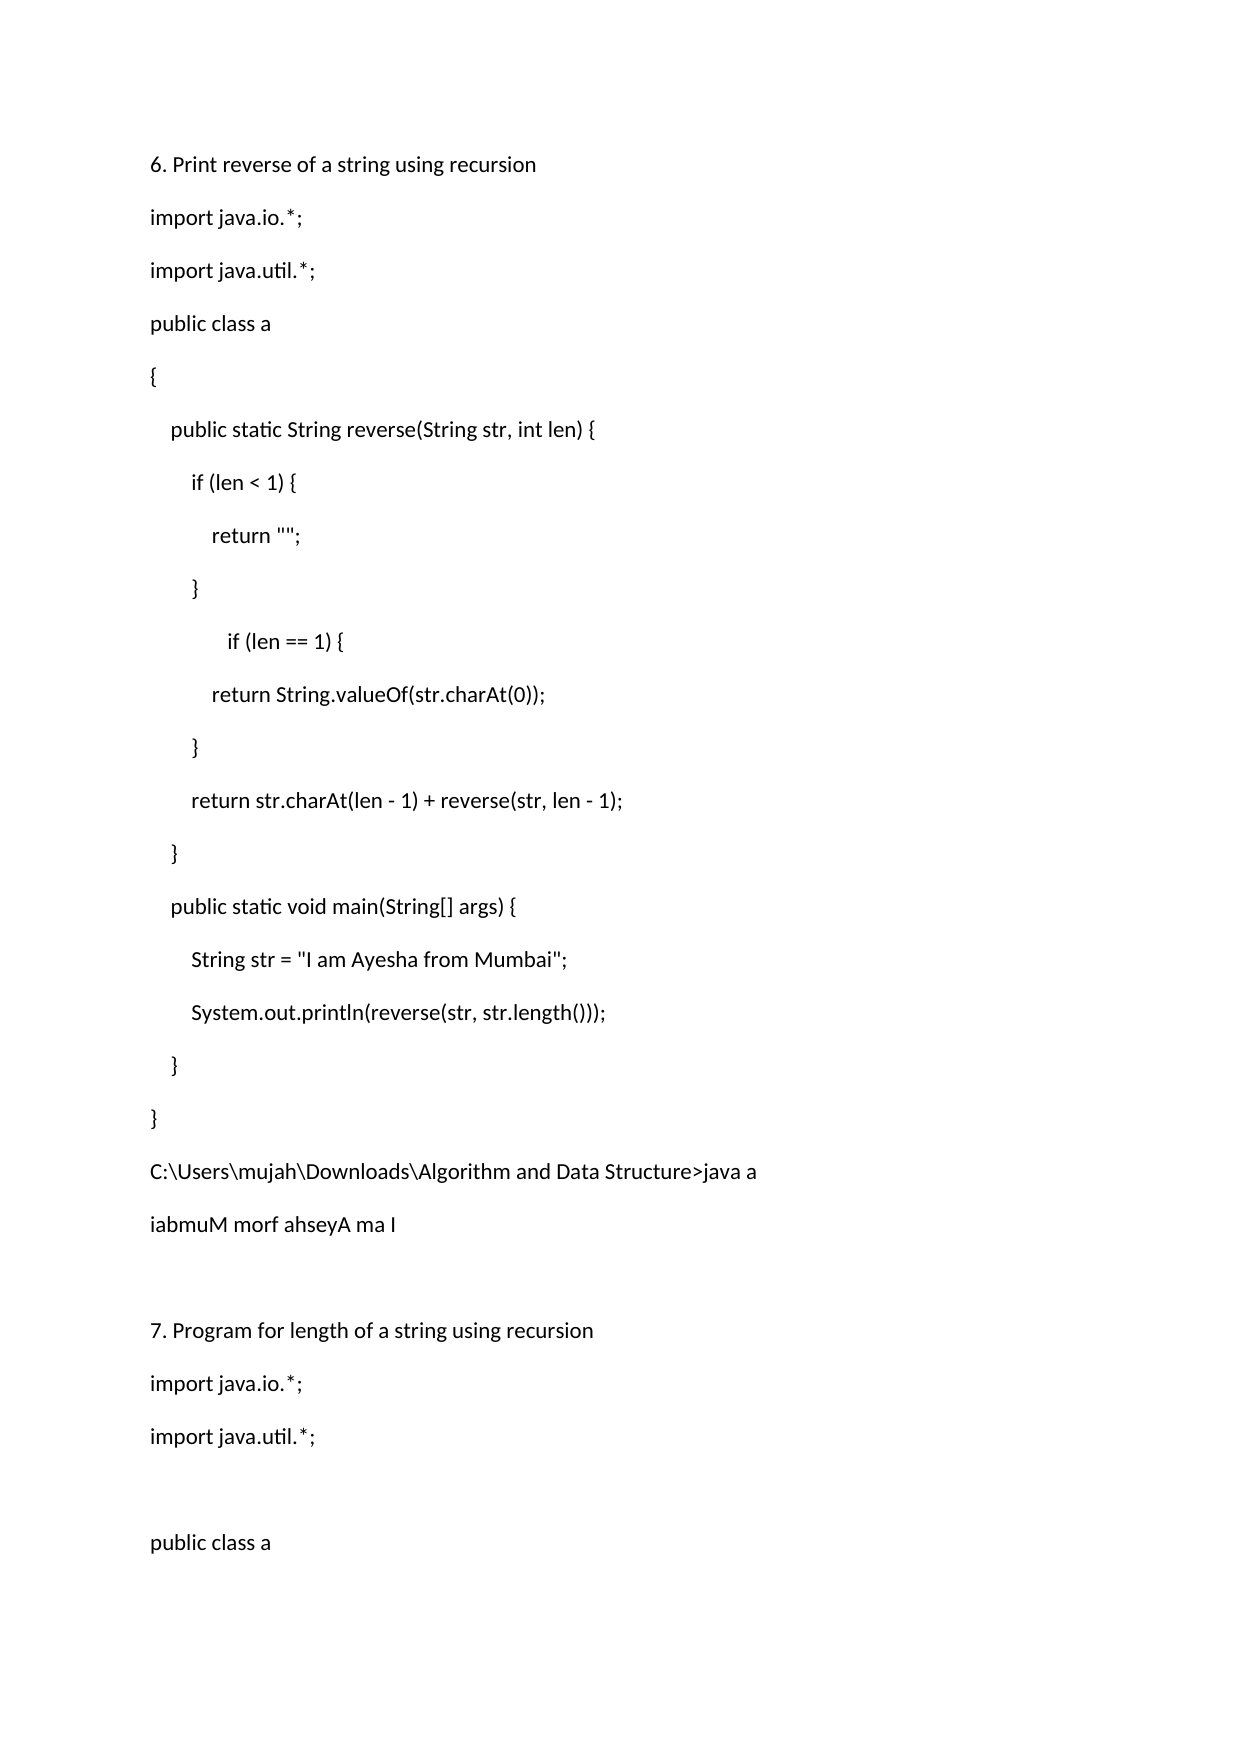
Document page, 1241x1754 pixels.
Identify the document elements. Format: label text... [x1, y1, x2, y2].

text return String.valueOf(str.charAt(0)); [150, 680, 1090, 708]
text public class a [150, 1528, 1090, 1557]
text { [150, 362, 1090, 390]
text } [150, 839, 1090, 867]
text return ""; [150, 521, 1090, 549]
text C:\Users\mujah\Downloads\Algorithm and Data Structure>java a [150, 1157, 1090, 1185]
text 6. Print reverse of a string using recursion [150, 150, 1090, 178]
text } [150, 1104, 1090, 1132]
text public static String reverse(String str, int len) { [150, 415, 1090, 443]
text public class a [150, 309, 1090, 337]
text iabmuM morf ahseyA ma I [150, 1210, 1090, 1238]
text String str = "I am Ayesha from Mumbai"; [150, 945, 1090, 973]
text import java.util.*; [150, 256, 1090, 284]
text } [150, 1051, 1090, 1079]
text System.out.println(reverse(str, str.length())); [150, 998, 1090, 1026]
text 7. Program for length of a string using recursion [150, 1316, 1090, 1344]
text } [150, 733, 1090, 761]
text import java.io.*; [150, 203, 1090, 231]
text public static void main(String[] args) { [150, 892, 1090, 920]
text return str.charAt(len - 1) + reverse(str, len - 1); [150, 786, 1090, 814]
text if (len == 1) { [150, 627, 1090, 655]
text if (len < 1) { [150, 468, 1090, 496]
text import java.util.*; [150, 1422, 1090, 1451]
text } [150, 574, 1090, 602]
text import java.io.*; [150, 1369, 1090, 1397]
